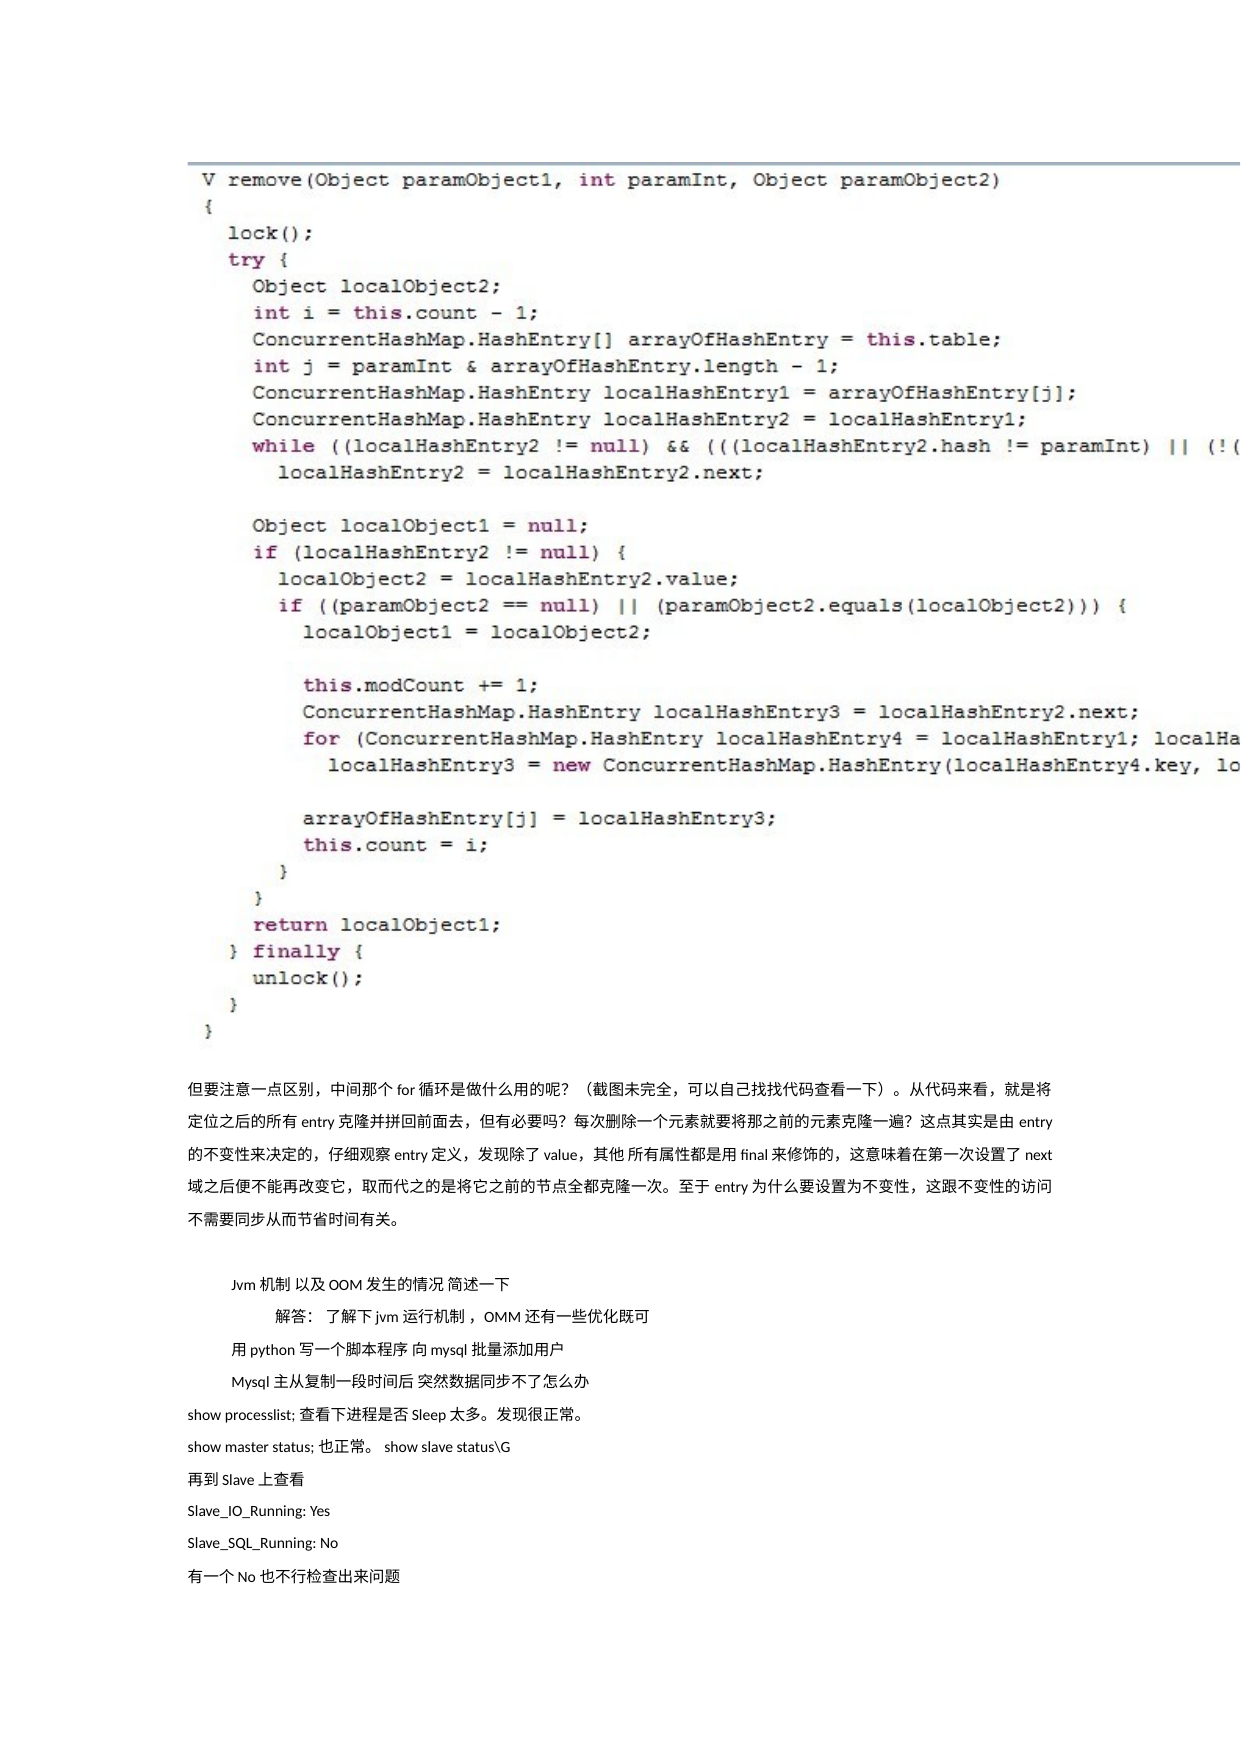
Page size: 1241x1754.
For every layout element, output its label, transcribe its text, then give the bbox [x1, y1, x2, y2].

text show master status; 也正常。 show slave status\G [187, 1429, 1053, 1462]
text Slave_IO_Running: Yes Slave_SQL_Running: No [187, 1494, 1053, 1559]
picture [187, 162, 1241, 1050]
text 再到Slave上查看 [187, 1462, 1053, 1494]
text 有一个No 也不行检查出来问题 [187, 1559, 1053, 1592]
text 但要注意一点区别，中间那个for循环是做什么用的呢？（截图未完全，可以自己找找代码查看一下）。从代码来看，就是将定位之后的所有entry克隆并拼回前面去，但有必要吗？每次删除一个元素就要将那之前的元素克隆一遍？这点其实是由entry的不变性来决定的，仔细观察entry定义，发现除了value，其他 所有属性都是用final来修饰的，这意味着在第一次设置了next域之后便不能再改变它，取而代之的是将它之前的节点全都克隆一次。至于entry为什么要设置为不变性，这跟不变性的访问不需要同步从而节省时间有关。 [187, 1072, 1053, 1234]
text show processlist; 查看下进程是否Sleep太多。发现很正常。 [187, 1397, 1053, 1429]
text 用python 写一个脚本程序 向mysql 批量添加用户 [187, 1332, 1053, 1364]
text Mysql 主从复制一段时间后 突然数据同步不了怎么办 [187, 1364, 1053, 1397]
text 解答： 了解下jvm 运行机制 ，OMM 还有一些优化既可 [187, 1299, 1053, 1332]
text Jvm 机制 以及OOM发生的情况 简述一下 [187, 1267, 1053, 1299]
